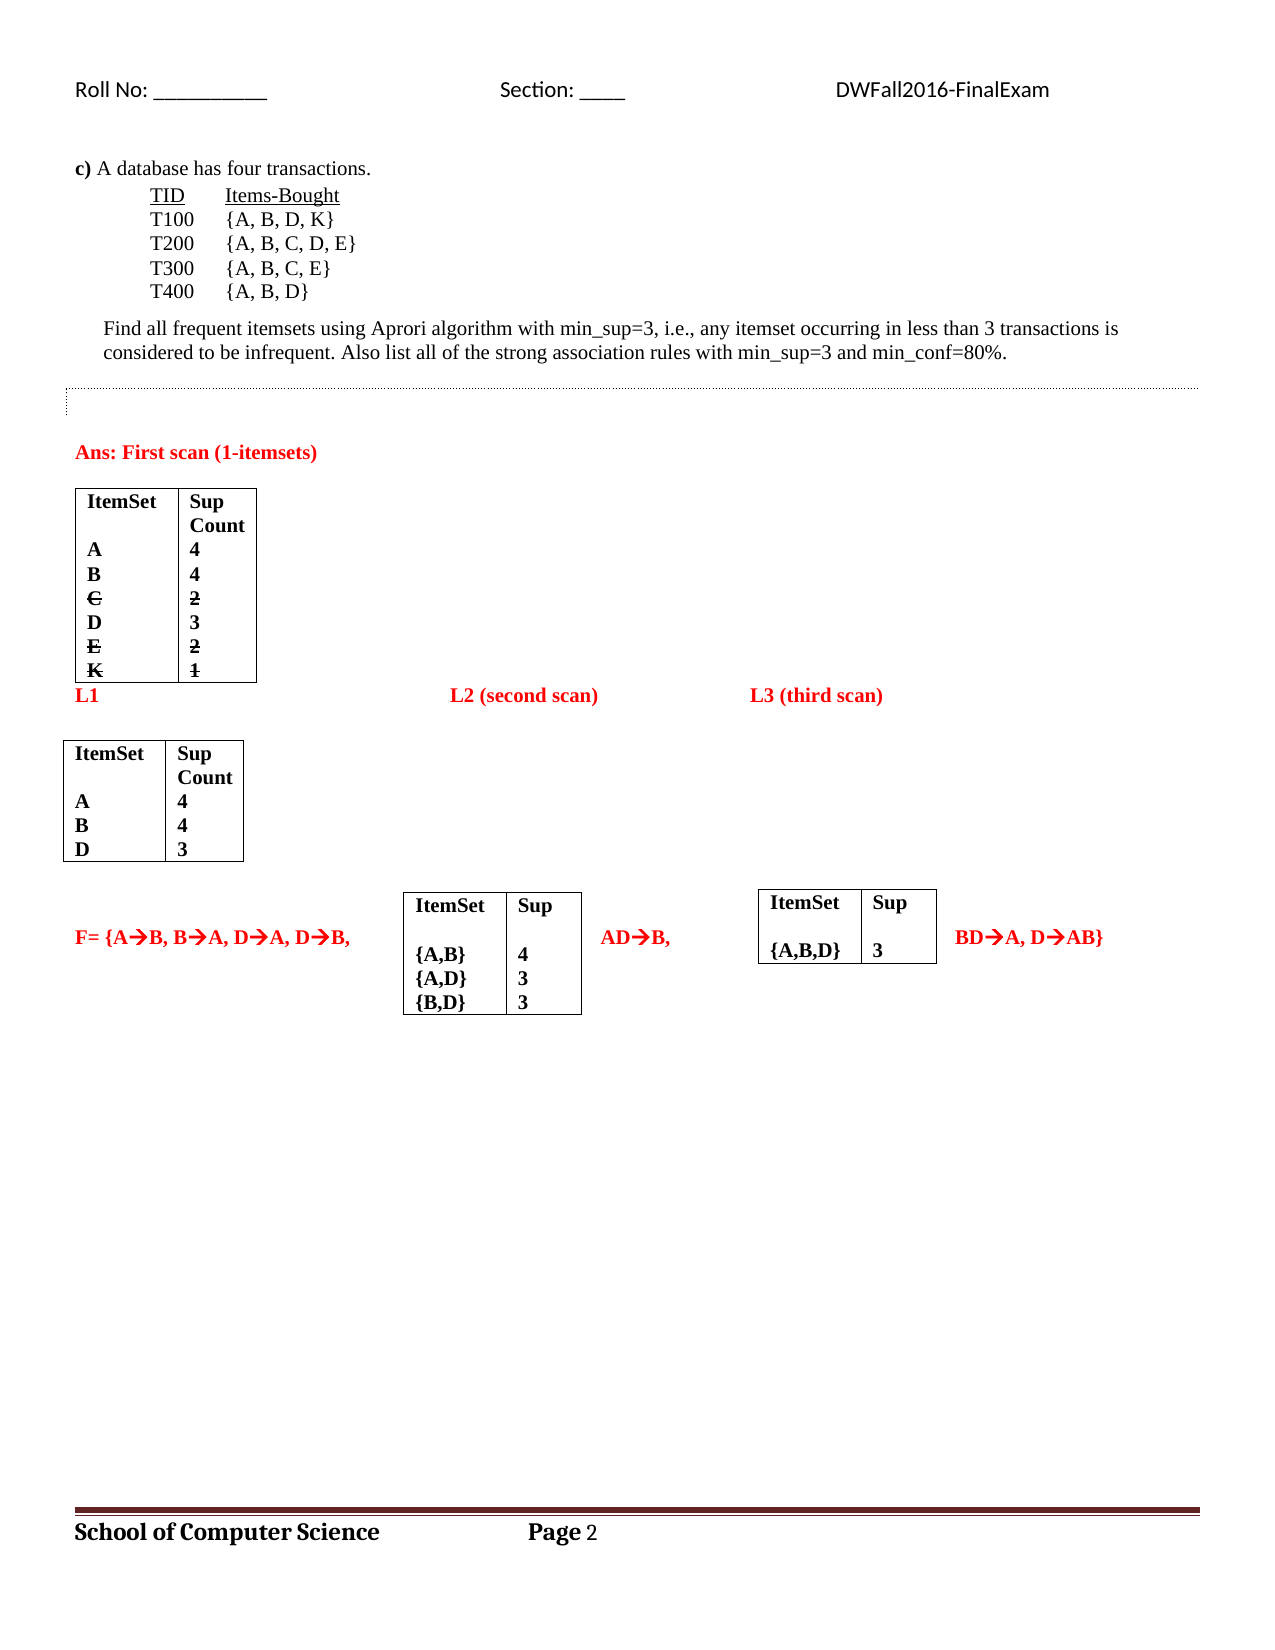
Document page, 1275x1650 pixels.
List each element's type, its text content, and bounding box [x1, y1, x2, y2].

text Ans: First scan (1-itemsets) [75, 440, 1200, 464]
text T100 {A, B, D, K} [75, 207, 1200, 231]
table_header ItemSet A B D [64, 741, 165, 861]
table_header Sup 3 [862, 890, 936, 962]
text TID Items-Bought [75, 183, 1200, 207]
table_header ItemSet {A,B} {A,D} {B,D} [404, 893, 506, 1014]
text Find all frequent itemsets using Aprori algorithm with min_sup=3, i.e., any itemset occurring in less than 3 transactions is considered to be infrequent. Also list all of the strong association rules with min_sup=3 and min_conf=80%. [103, 316, 1200, 364]
text c) A database has four transactions. [75, 156, 1200, 180]
text L1 L2 (second scan) L3 (third scan) [75, 683, 1200, 707]
table_header ItemSet {A,B,D} [759, 890, 861, 962]
text T400 {A, B, D} [75, 279, 1200, 303]
text F= {AB, BA, DA, DB, ADB, BDA, DAB} [582, 925, 758, 949]
text F= {AB, BA, DA, DB, ADB, BDA, DAB} [937, 925, 1200, 949]
table_header Sup 4 3 3 [507, 893, 581, 1014]
table_header ItemSet A B C D E K [76, 489, 178, 682]
table_header Sup Count 4 4 2 3 2 1 [179, 489, 256, 682]
table_header Sup Count 4 4 3 [166, 741, 243, 861]
text T300 {A, B, C, E} [75, 255, 1200, 279]
text F= {AB, BA, DA, DB, ADB, BDA, DAB} [75, 925, 403, 949]
text T200 {A, B, C, D, E} [75, 231, 1200, 255]
